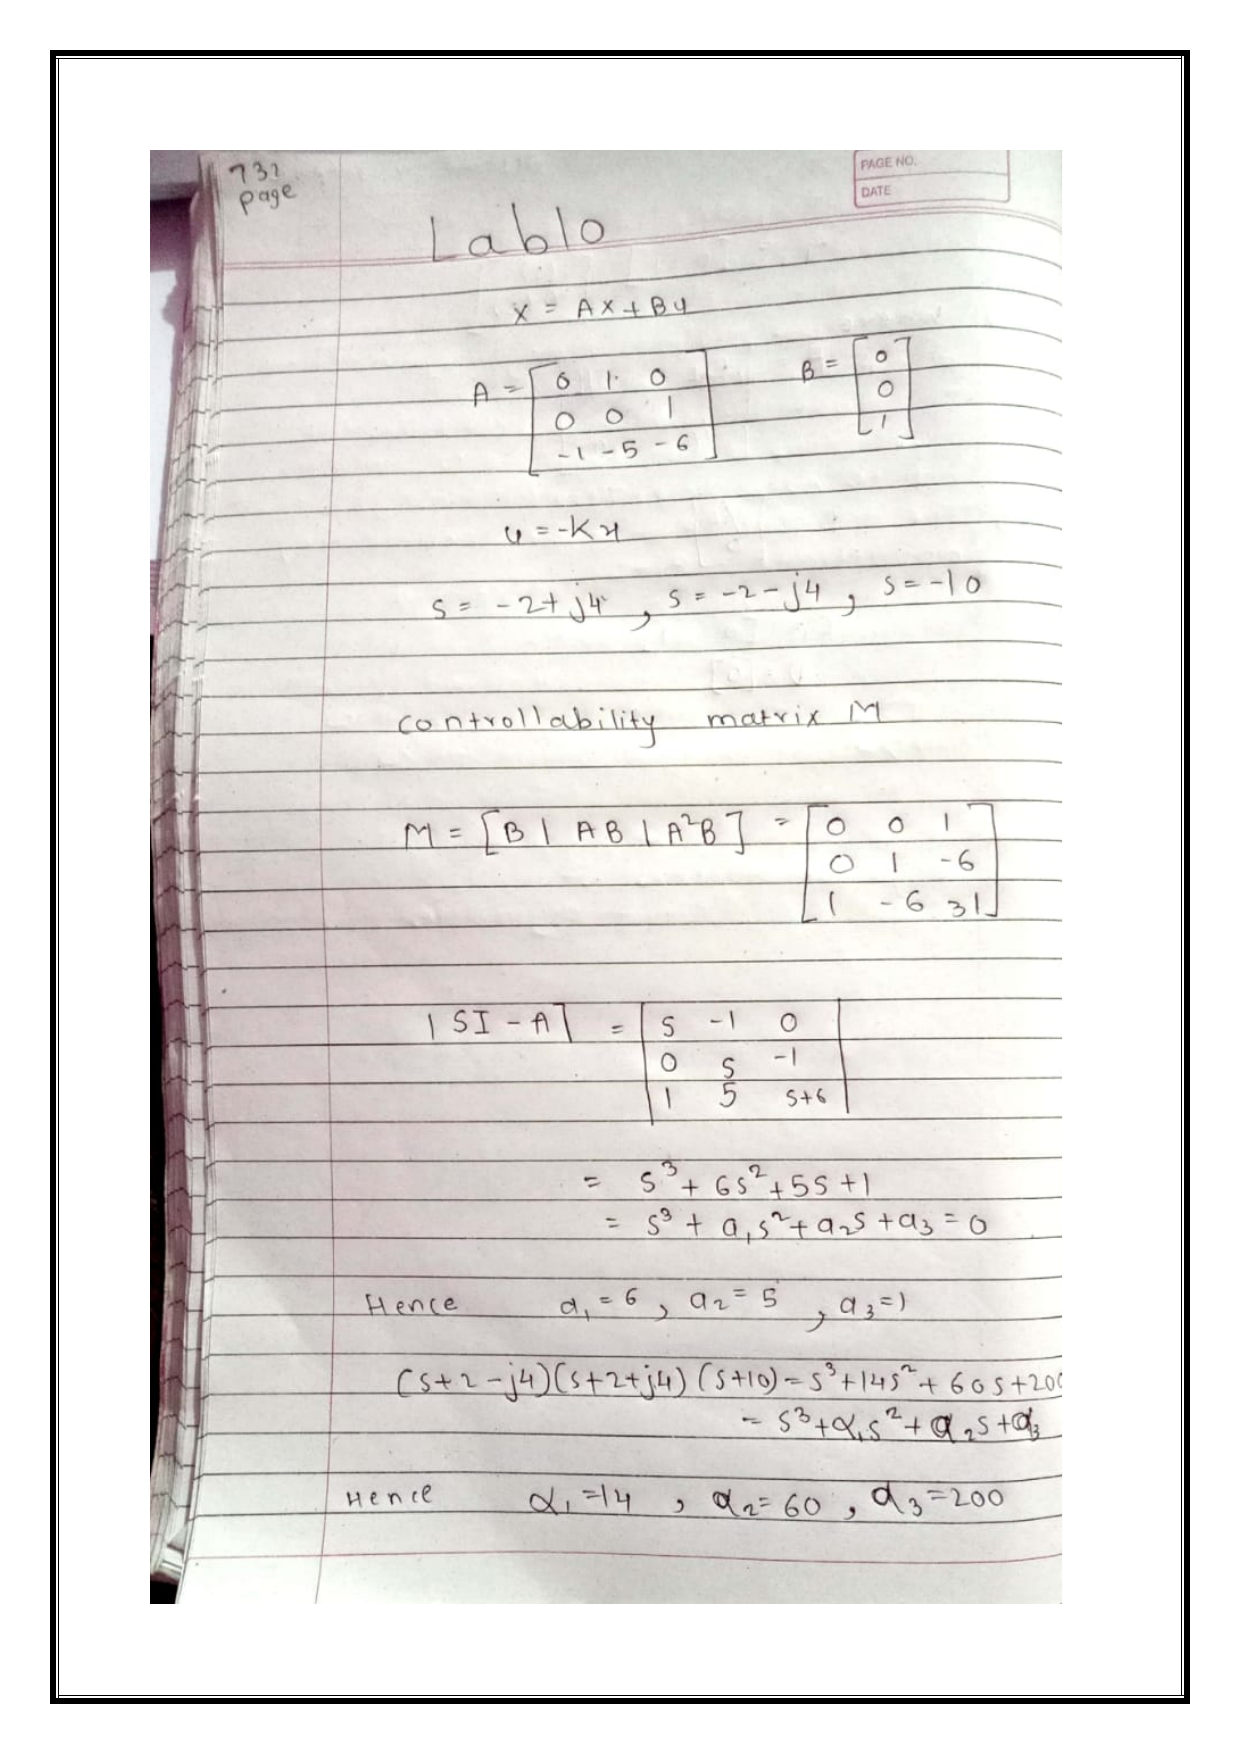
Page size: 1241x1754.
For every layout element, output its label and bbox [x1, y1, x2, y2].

picture [150, 150, 1063, 1604]
